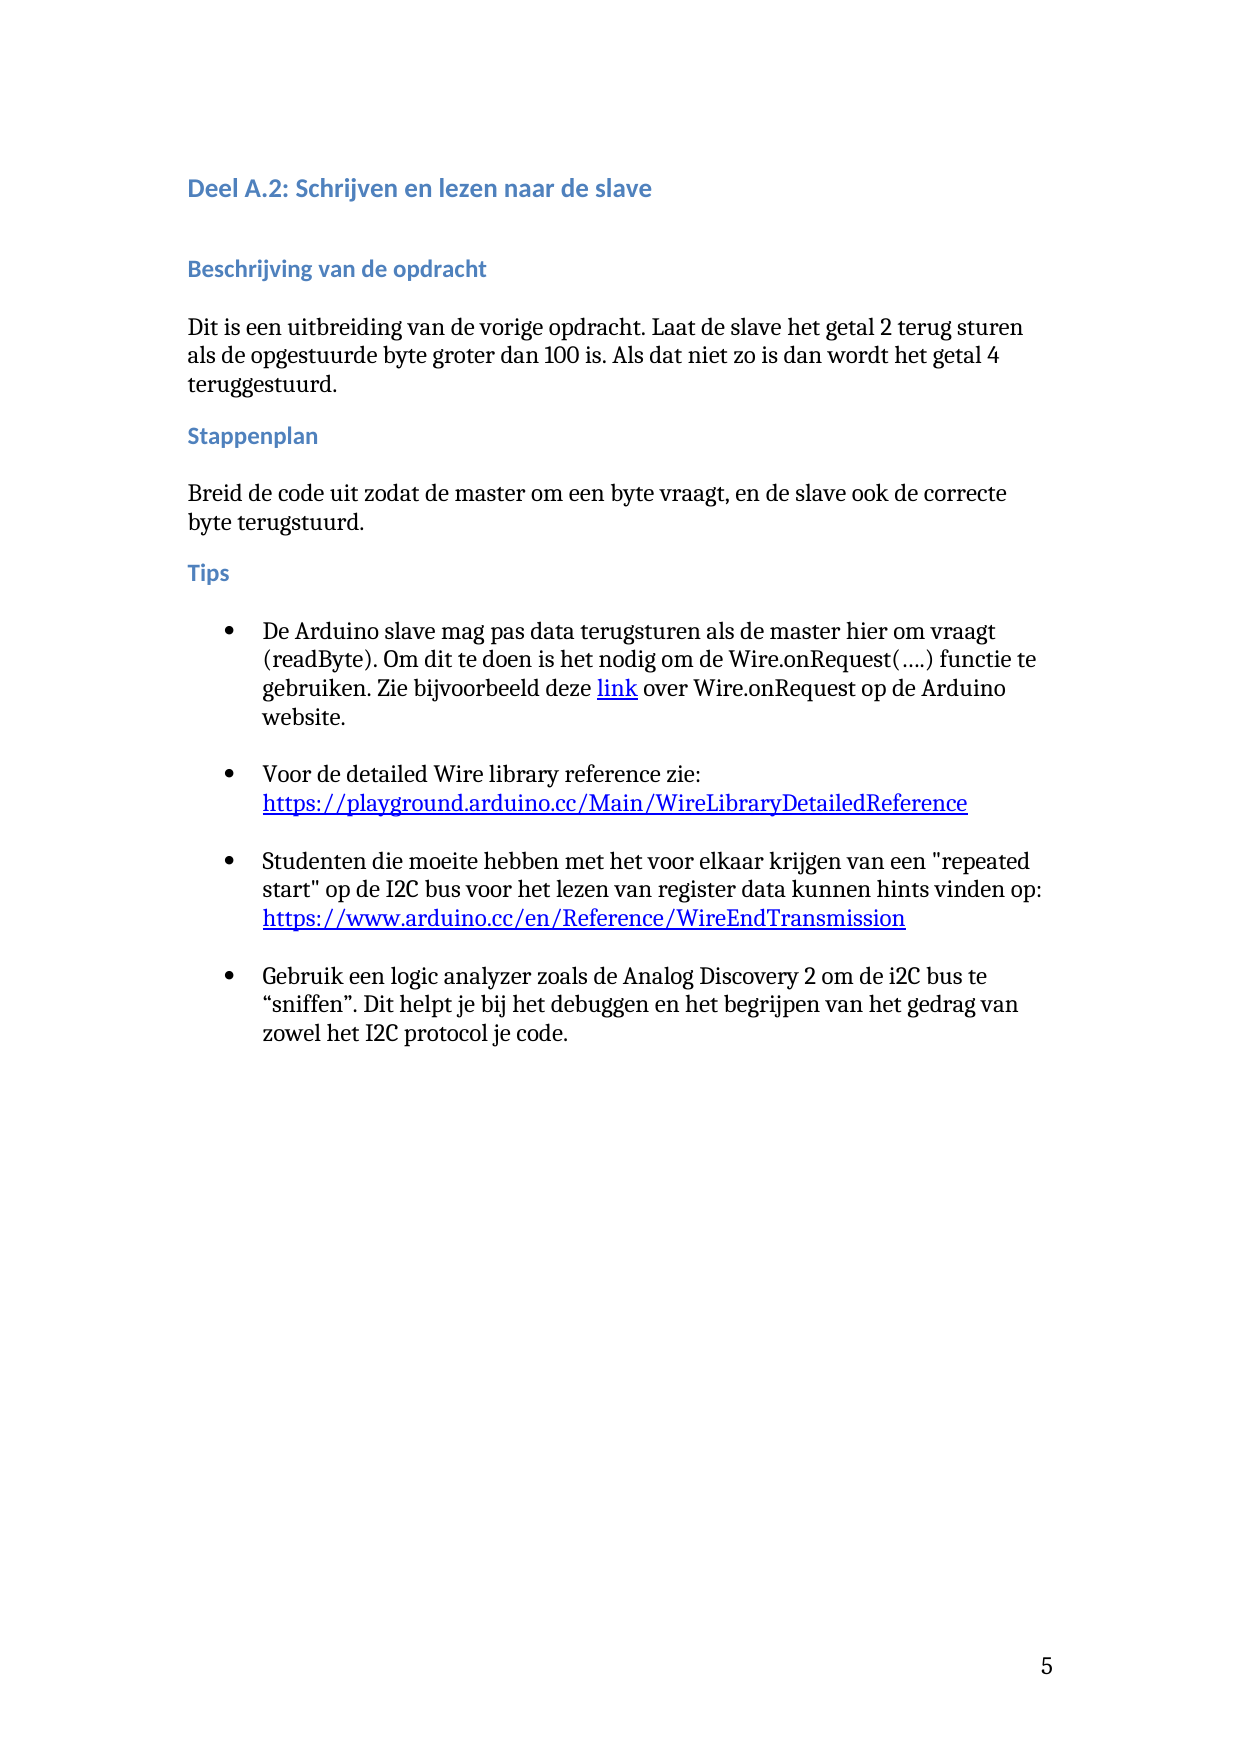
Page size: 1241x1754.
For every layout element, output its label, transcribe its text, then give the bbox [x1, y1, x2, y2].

list Gebruik een logic analyzer zoals de Analog Discovery 2 om de i2C bus te “sniffen”. Dit helpt je bij het debuggen en het begrijpen van het gedrag van zowel het I2C protocol je code. [225, 962, 1053, 1048]
list Voor de detailed Wire library reference zie: https://playground.arduino.cc/Main/WireLibraryDetailedReference [225, 760, 1053, 818]
subtitle Tips [187, 557, 1053, 588]
text Breid de code uit zodat de master om een byte vraagt, en de slave ook de correcte byte terugstuurd. [187, 479, 1053, 537]
text Dit is een uitbreiding van de vorige opdracht. Laat de slave het getal 2 terug sturen als de opgestuurde byte groter dan 100 is. Als dat niet zo is dan wordt het getal 4 teruggestuurd. [187, 313, 1053, 399]
list Studenten die moeite hebben met het voor elkaar krijgen van een "repeated start" op de I2C bus voor het lezen van register data kunnen hints vinden op: https://www.arduino.cc/en/Reference/WireEndTransmission [225, 847, 1053, 933]
list De Arduino slave mag pas data terugsturen als de master hier om vraagt (readByte). Om dit te doen is het nodig om de Wire.onRequest(….) functie te gebruiken. Zie bijvoorbeeld deze link over Wire.onRequest op de Arduino website. [225, 617, 1053, 732]
subtitle Stappenplan [187, 420, 1053, 450]
subtitle Deel A.2: Schrijven en lezen naar de slave [187, 171, 1053, 204]
subtitle Beschrijving van de opdracht [187, 253, 1053, 284]
